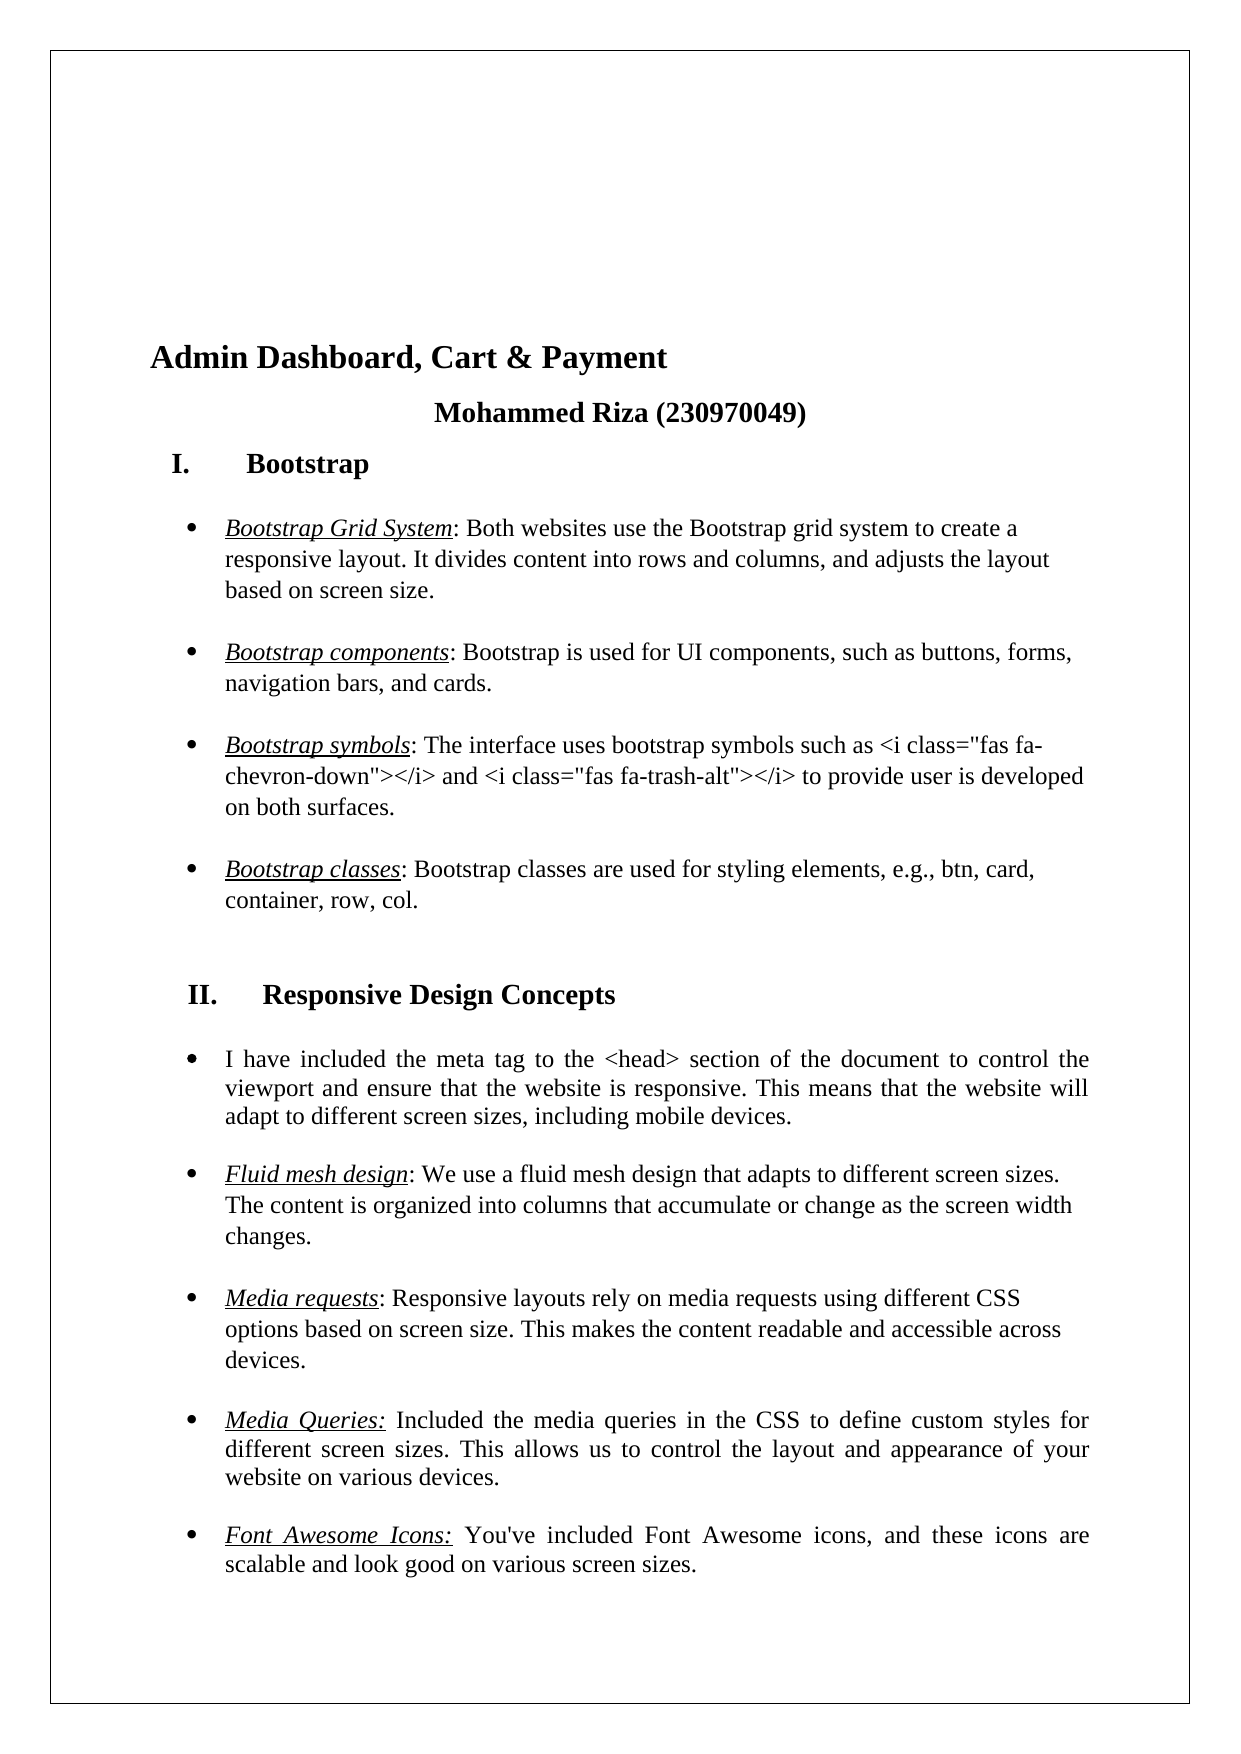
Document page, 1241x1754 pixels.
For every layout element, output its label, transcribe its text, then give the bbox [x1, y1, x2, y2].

list Media Queries: Included the media queries in the CSS to define custom styles for different screen sizes. This allows us to control the layout and appearance of your website on various devices. [187, 1405, 1090, 1491]
list I have included the meta tag to the <head> section of the document to control the viewport and ensure that the website is responsive. This means that the website will adapt to different screen sizes, including mobile devices. [187, 1044, 1090, 1130]
text Mohammed Riza (230970049) [150, 396, 1090, 429]
list Fluid mesh design: We use a fluid mesh design that adapts to different screen sizes. The content is organized into columns that accumulate or change as the screen width changes. [187, 1159, 1090, 1250]
text Admin Dashboard, Cart & Payment [150, 337, 1090, 376]
list Bootstrap [171, 446, 1090, 479]
list Bootstrap components: Bootstrap is used for UI components, such as buttons, forms, navigation bars, and cards. [187, 637, 1090, 697]
list Media requests: Responsive layouts rely on media requests using different CSS options based on screen size. This makes the content readable and accessible across devices. [187, 1283, 1090, 1374]
list Bootstrap classes: Bootstrap classes are used for styling elements, e.g., btn, card, container, row, col. [187, 854, 1090, 914]
list Responsive Design Concepts [187, 977, 1090, 1010]
list Font Awesome Icons: You've included Font Awesome icons, and these icons are scalable and look good on various screen sizes. [187, 1520, 1090, 1577]
list Bootstrap symbols: The interface uses bootstrap symbols such as <i class="fas fa-chevron-down"></i> and <i class="fas fa-trash-alt"></i> to provide user is developed on both surfaces. [187, 730, 1090, 821]
list Bootstrap Grid System: Both websites use the Bootstrap grid system to create a responsive layout. It divides content into rows and columns, and adjusts the layout based on screen size. [187, 513, 1090, 604]
